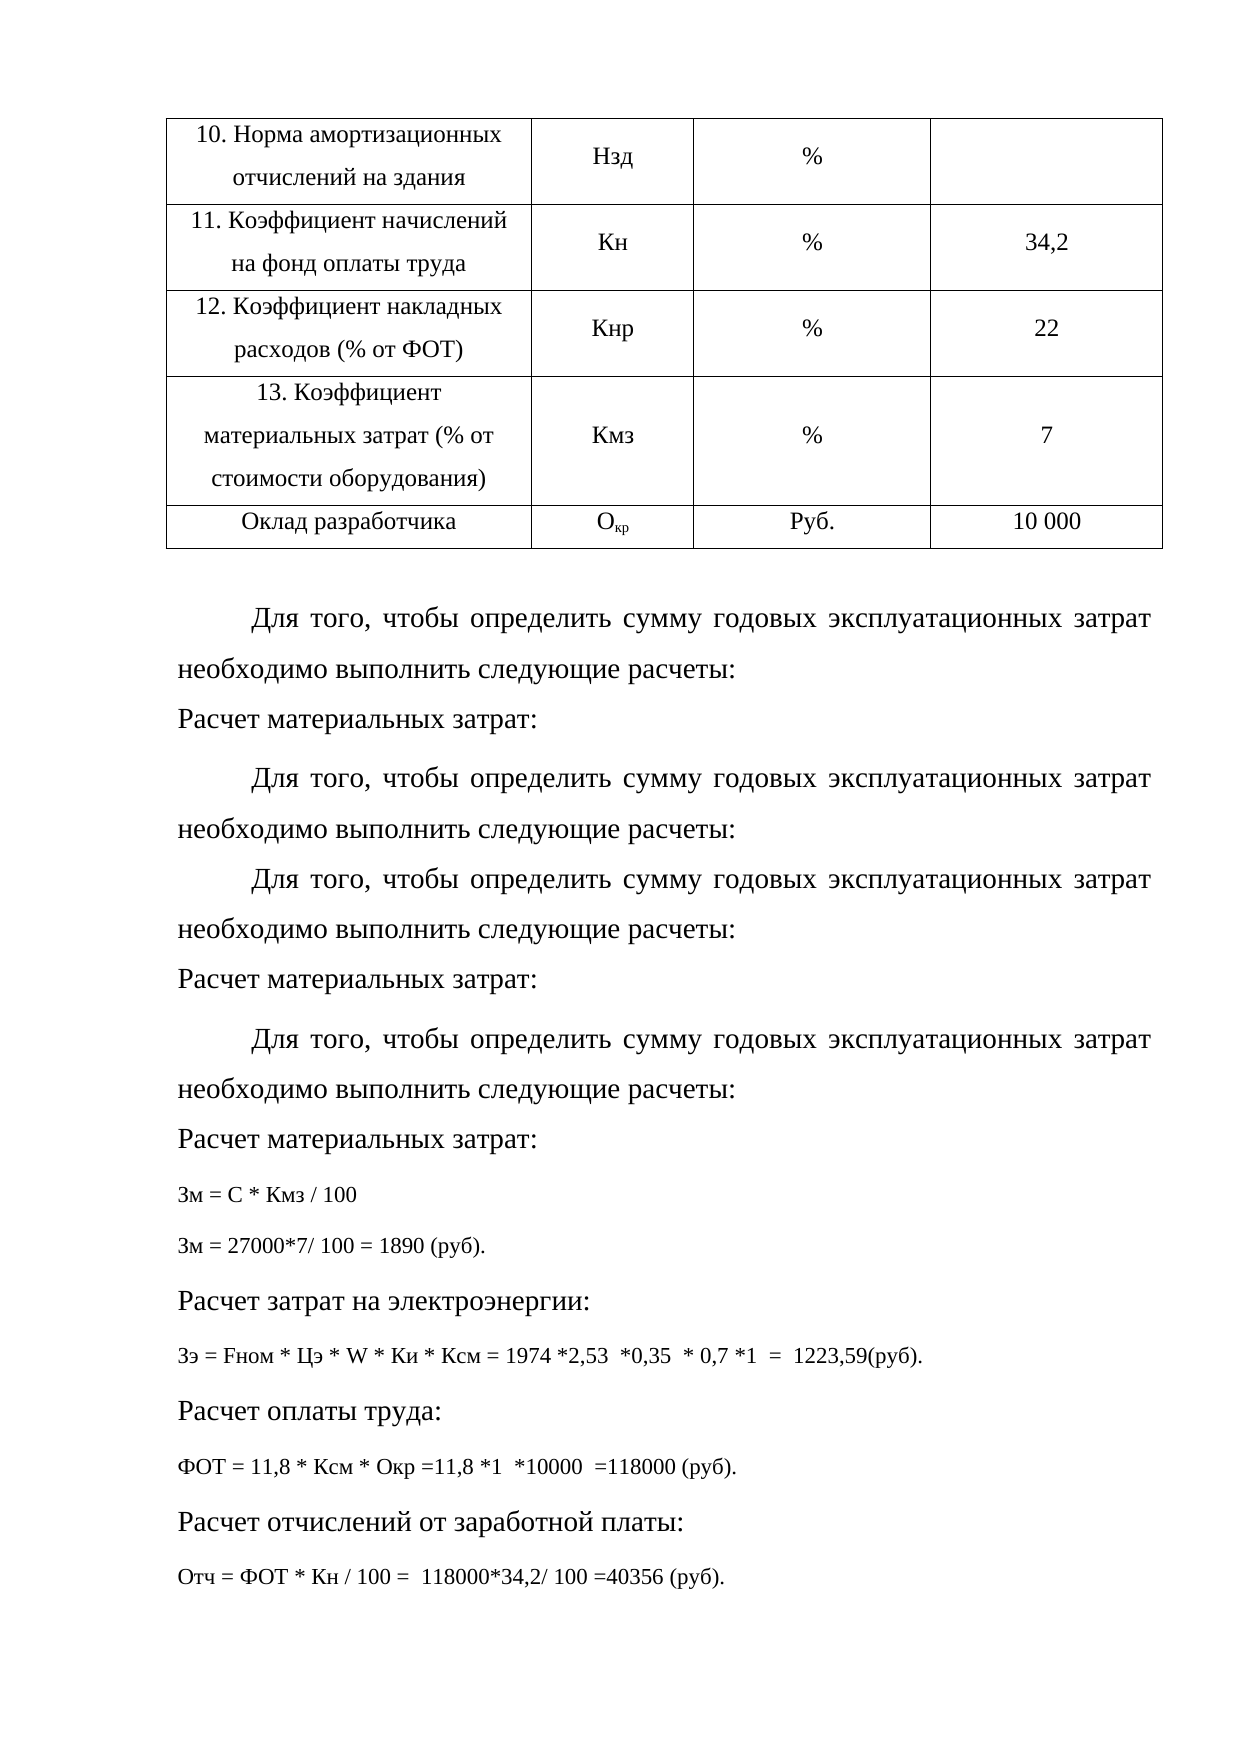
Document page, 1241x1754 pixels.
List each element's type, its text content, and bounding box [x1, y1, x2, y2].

text Расчет материальных затрат: [177, 962, 1152, 995]
table_cell Оклад разработчика [167, 506, 531, 548]
table_cell % [694, 205, 930, 290]
text Для того, чтобы определить сумму годовых эксплуатационных затрат необходимо выполнить следующие расчеты: [177, 1021, 1152, 1105]
table_cell Нзд [532, 119, 693, 204]
table_cell 7 [931, 377, 1162, 505]
text Расчет оплаты труда: [177, 1393, 1152, 1427]
table_cell [931, 119, 1162, 204]
table_cell 22 [931, 291, 1162, 376]
table_cell % [694, 119, 930, 204]
table_cell 13. Коэффициент материальных затрат (% от стоимости оборудования) [167, 377, 531, 505]
text Для того, чтобы определить сумму годовых эксплуатационных затрат необходимо выполнить следующие расчеты: [177, 861, 1152, 945]
text Расчет отчислений от заработной платы: [177, 1504, 1152, 1537]
text Расчет затрат на электроэнергии: [177, 1283, 1152, 1317]
table_cell Кн [532, 205, 693, 290]
text ФОТ = 11,8 * Ксм * Окр =11,8 *1 *10000 =118000 (руб). [177, 1453, 1152, 1479]
table_cell 10. Норма амортизационных отчислений на здания [167, 119, 531, 204]
table_cell 11. Коэффициент начислений на фонд оплаты труда [167, 205, 531, 290]
table_cell 12. Коэффициент накладных расходов (% от ФОТ) [167, 291, 531, 376]
text Для того, чтобы определить сумму годовых эксплуатационных затрат необходимо выполнить следующие расчеты: [177, 760, 1152, 844]
text Расчет материальных затрат: [177, 701, 1152, 734]
table_cell Кмз [532, 377, 693, 505]
table_cell 10 000 [931, 506, 1162, 548]
table_cell Кнр [532, 291, 693, 376]
table_cell % [694, 377, 930, 505]
table_cell 34,2 [931, 205, 1162, 290]
table_cell Окр [532, 506, 693, 548]
text Для того, чтобы определить сумму годовых эксплуатационных затрат необходимо выполнить следующие расчеты: [177, 600, 1152, 684]
table_cell Руб. [694, 506, 930, 548]
text Зм = 27000*7/ 100 = 1890 (руб). [177, 1232, 1152, 1258]
text Расчет материальных затрат: [177, 1122, 1152, 1155]
text Зэ = Fном * Цэ * W * Ки * Ксм = 1974 *2,53 *0,35 * 0,7 *1 = 1223,59(руб). [177, 1342, 1152, 1369]
text Отч = ФОТ * Кн / 100 = 118000*34,2/ 100 =40356 (руб). [177, 1563, 1152, 1590]
text Зм = С * Кмз / 100 [177, 1181, 1152, 1207]
table_cell % [694, 291, 930, 376]
